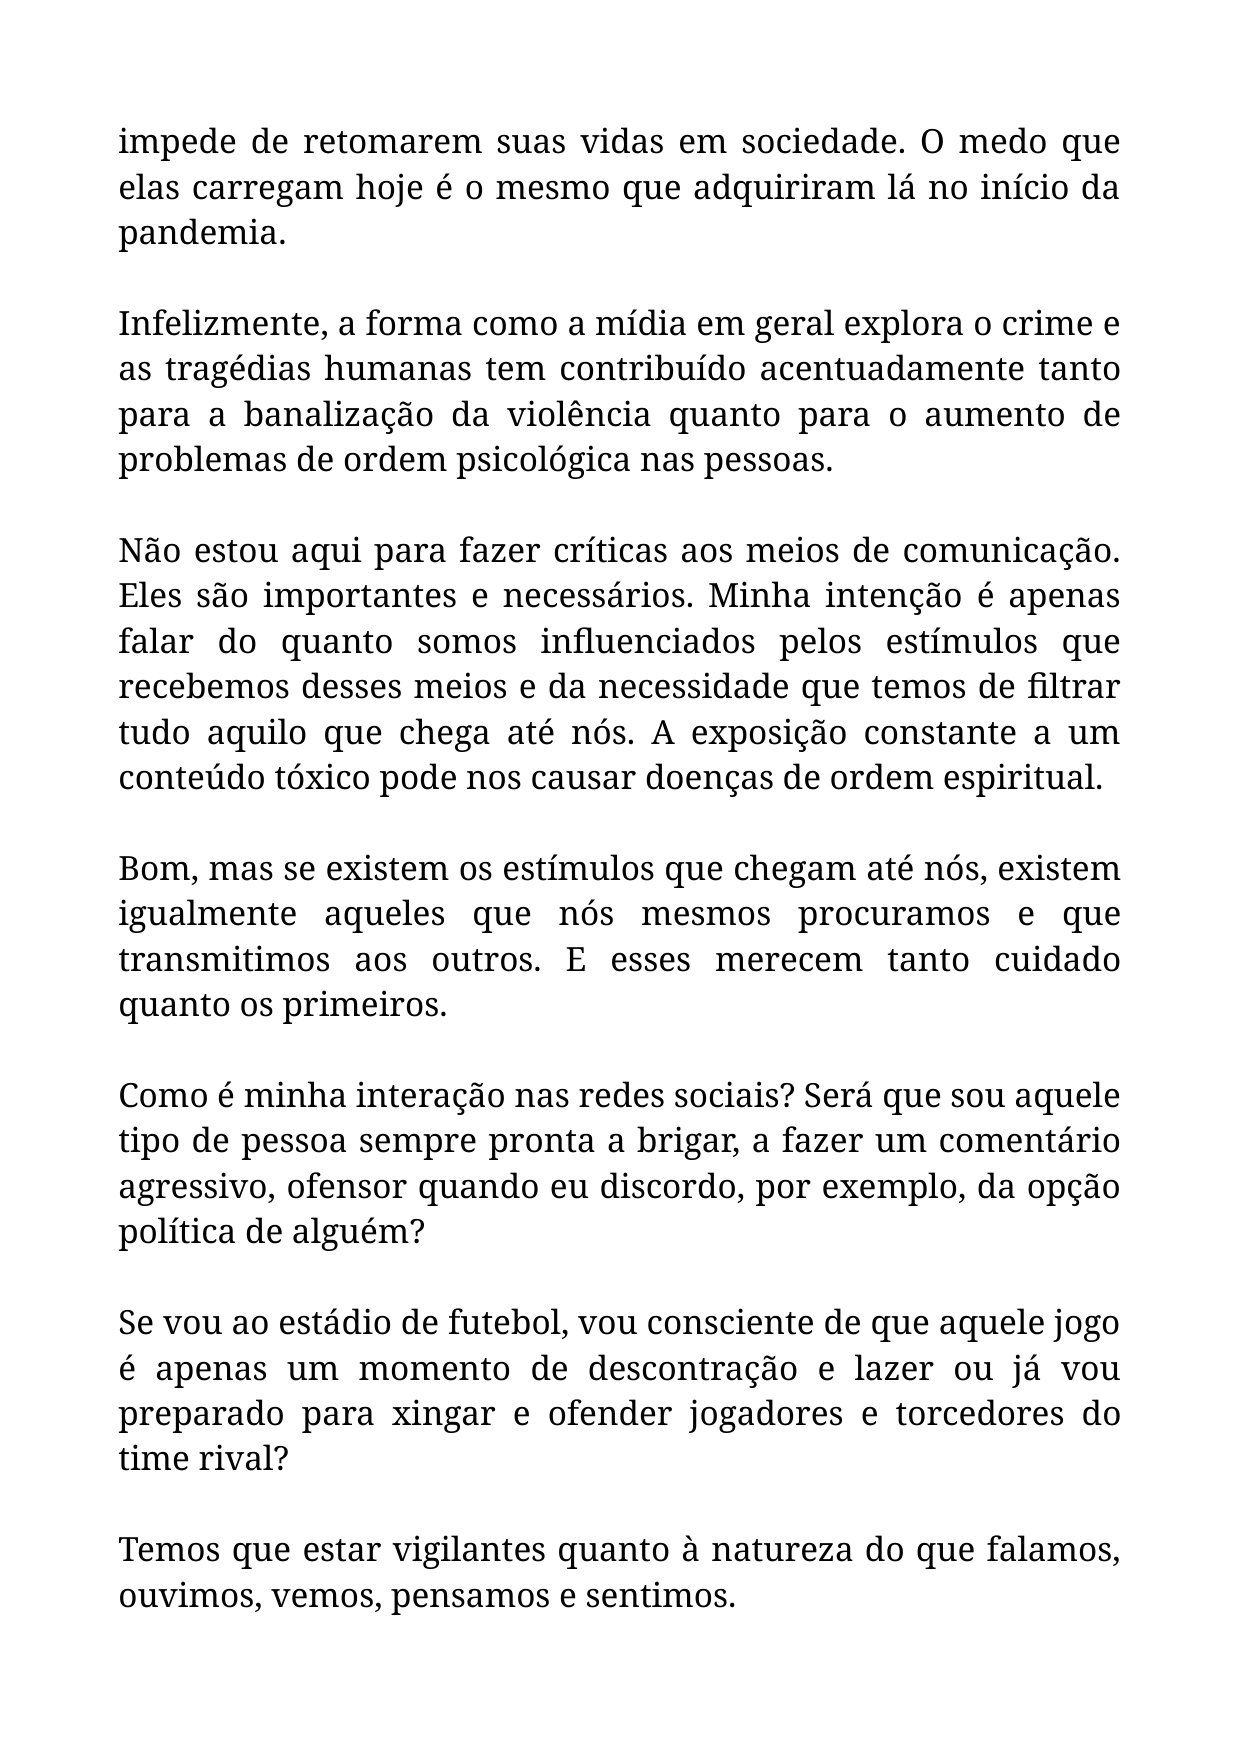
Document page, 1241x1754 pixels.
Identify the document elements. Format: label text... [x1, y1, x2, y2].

text Infelizmente, a forma como a mídia em geral explora o crime e as tragédias humanas tem contribuído acentuadamente tanto para a banalização da violência quanto para o aumento de problemas de ordem psicológica nas pessoas. [118, 300, 1122, 481]
text Se vou ao estádio de futebol, vou consciente de que aquele jogo é apenas um momento de descontração e lazer ou já vou preparado para xingar e ofender jogadores e torcedores do time rival? [118, 1299, 1122, 1481]
text Bom, mas se existem os estímulos que chegam até nós, existem igualmente aqueles que nós mesmos procuramos e que transmitimos aos outros. E esses merecem tanto cuidado quanto os primeiros. [118, 845, 1122, 1026]
text Não estou aqui para fazer críticas aos meios de comunicação. Eles são importantes e necessários. Minha intenção é apenas falar do quanto somos influenciados pelos estímulos que recebemos desses meios e da necessidade que temos de filtrar tudo aquilo que chega até nós. A exposição constante a um conteúdo tóxico pode nos causar doenças de ordem espiritual. [118, 527, 1122, 799]
text Como é minha interação nas redes sociais? Será que sou aquele tipo de pessoa sempre pronta a brigar, a fazer um comentário agressivo, ofensor quando eu discordo, por exemplo, da opção política de alguém? [118, 1072, 1122, 1253]
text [118, 118, 1122, 254]
text Temos que estar vigilantes quanto à natureza do que falamos, ouvimos, vemos, pensamos e sentimos. [118, 1526, 1122, 1617]
